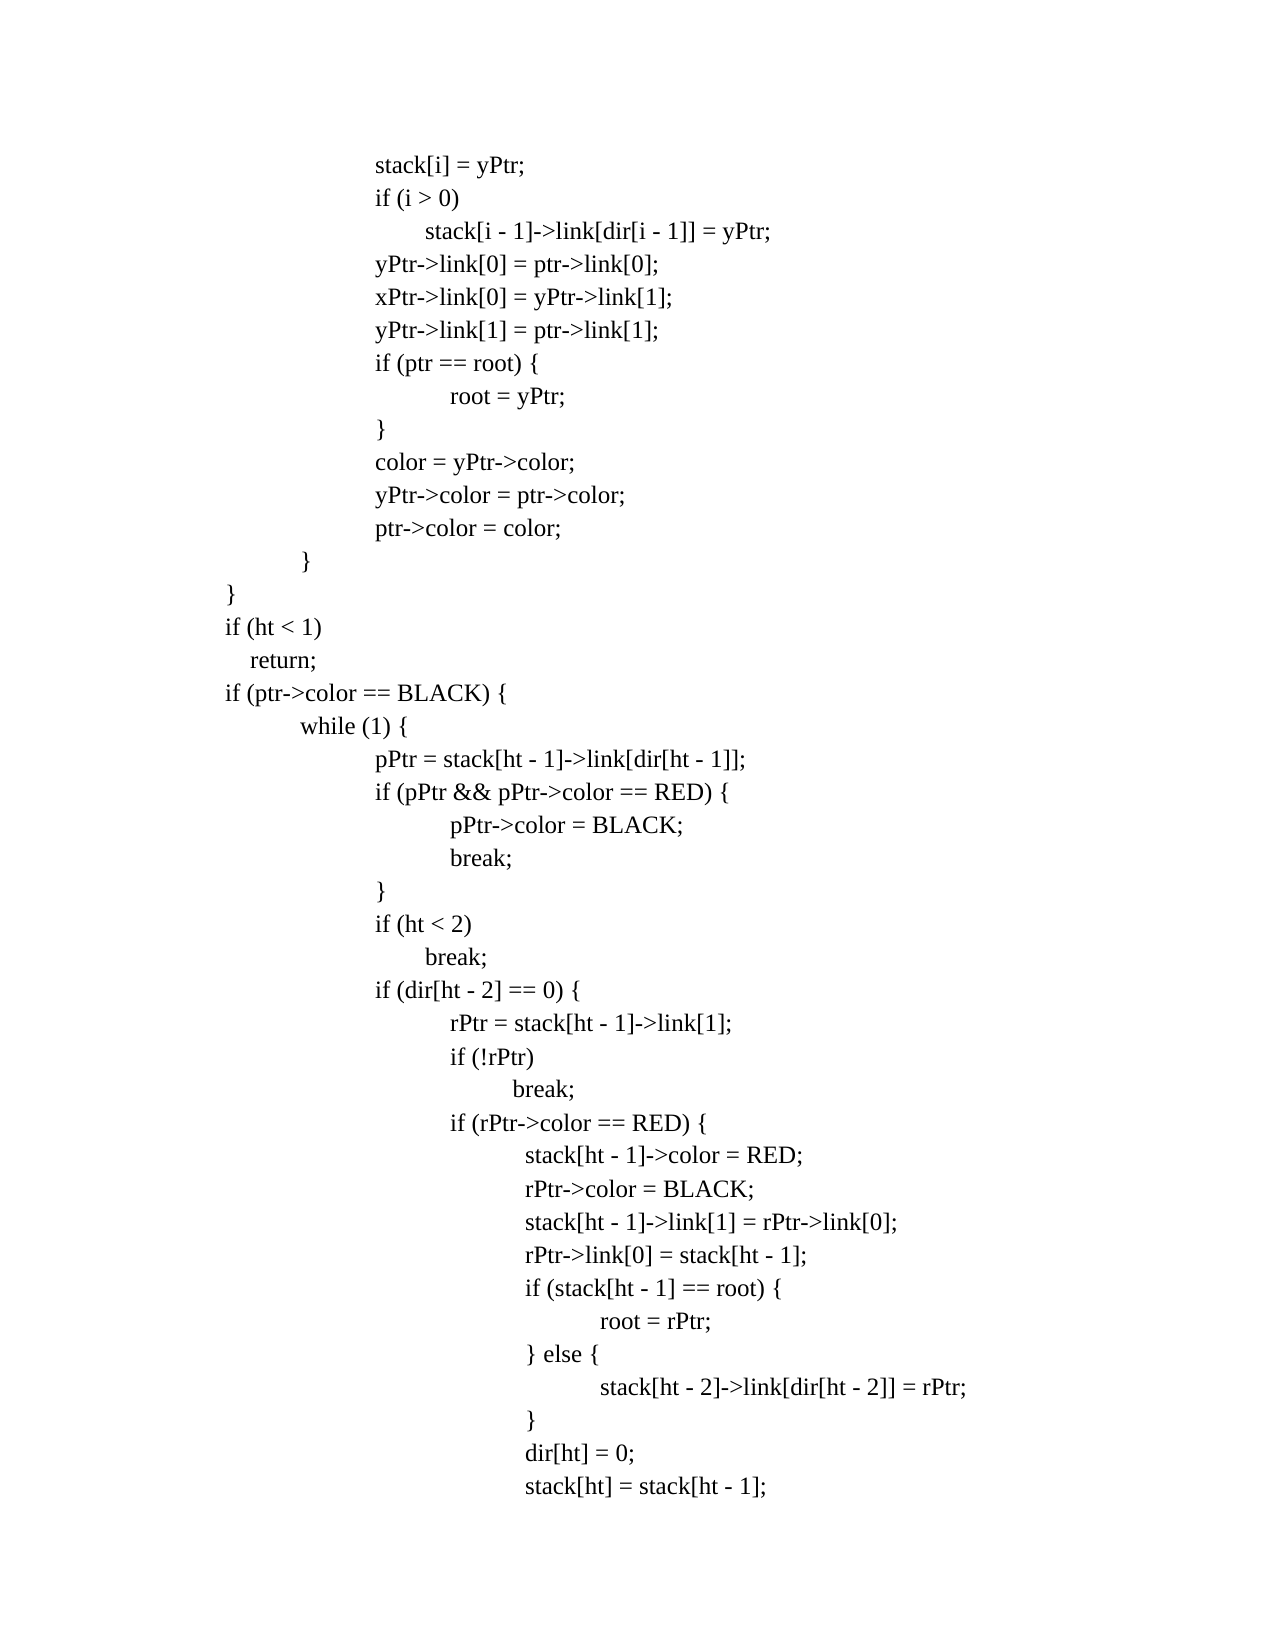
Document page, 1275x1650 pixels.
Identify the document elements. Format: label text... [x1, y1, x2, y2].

text if (ht < 1) [150, 612, 1125, 641]
text while (1) { [150, 711, 1125, 740]
text color = yPtr->color; [150, 447, 1125, 476]
text if (pPtr && pPtr->color == RED) { [150, 777, 1125, 806]
text rPtr = stack[ht - 1]->link[1]; [150, 1008, 1125, 1037]
text if (rPtr->color == RED) { [150, 1108, 1125, 1136]
text stack[i] = yPtr; [150, 150, 1125, 179]
text if (ptr->color == BLACK) { [150, 678, 1125, 707]
text } [150, 876, 1125, 905]
text } [150, 546, 1125, 575]
text break; [150, 1074, 1125, 1103]
text if (ht < 2) [150, 909, 1125, 938]
text pPtr->color = BLACK; [150, 810, 1125, 839]
text if (dir[ht - 2] == 0) { [150, 976, 1125, 1004]
text return; [150, 645, 1125, 674]
text stack[ht - 1]->link[1] = rPtr->link[0]; [150, 1207, 1125, 1235]
text yPtr->link[0] = ptr->link[0]; [150, 249, 1125, 278]
text if (i > 0) [150, 183, 1125, 212]
text pPtr = stack[ht - 1]->link[dir[ht - 1]]; [150, 744, 1125, 773]
text break; [150, 843, 1125, 872]
text } [150, 1405, 1125, 1433]
text if (!rPtr) [150, 1042, 1125, 1070]
text root = yPtr; [150, 381, 1125, 410]
text stack[i - 1]->link[dir[i - 1]] = yPtr; [150, 216, 1125, 245]
text rPtr->color = BLACK; [150, 1174, 1125, 1202]
text stack[ht - 2]->link[dir[ht - 2]] = rPtr; [150, 1372, 1125, 1401]
text xPtr->link[0] = yPtr->link[1]; [150, 282, 1125, 311]
text } else { [150, 1339, 1125, 1367]
text ptr->color = color; [150, 513, 1125, 542]
text stack[ht] = stack[ht - 1]; [150, 1471, 1125, 1499]
text stack[ht - 1]->color = RED; [150, 1141, 1125, 1169]
text yPtr->link[1] = ptr->link[1]; [150, 315, 1125, 344]
text rPtr->link[0] = stack[ht - 1]; [150, 1240, 1125, 1268]
text if (ptr == root) { [150, 348, 1125, 377]
text } [150, 579, 1125, 608]
text } [150, 414, 1125, 443]
text root = rPtr; [150, 1306, 1125, 1334]
text break; [150, 942, 1125, 971]
text yPtr->color = ptr->color; [150, 480, 1125, 509]
text dir[ht] = 0; [150, 1438, 1125, 1467]
text if (stack[ht - 1] == root) { [150, 1273, 1125, 1301]
